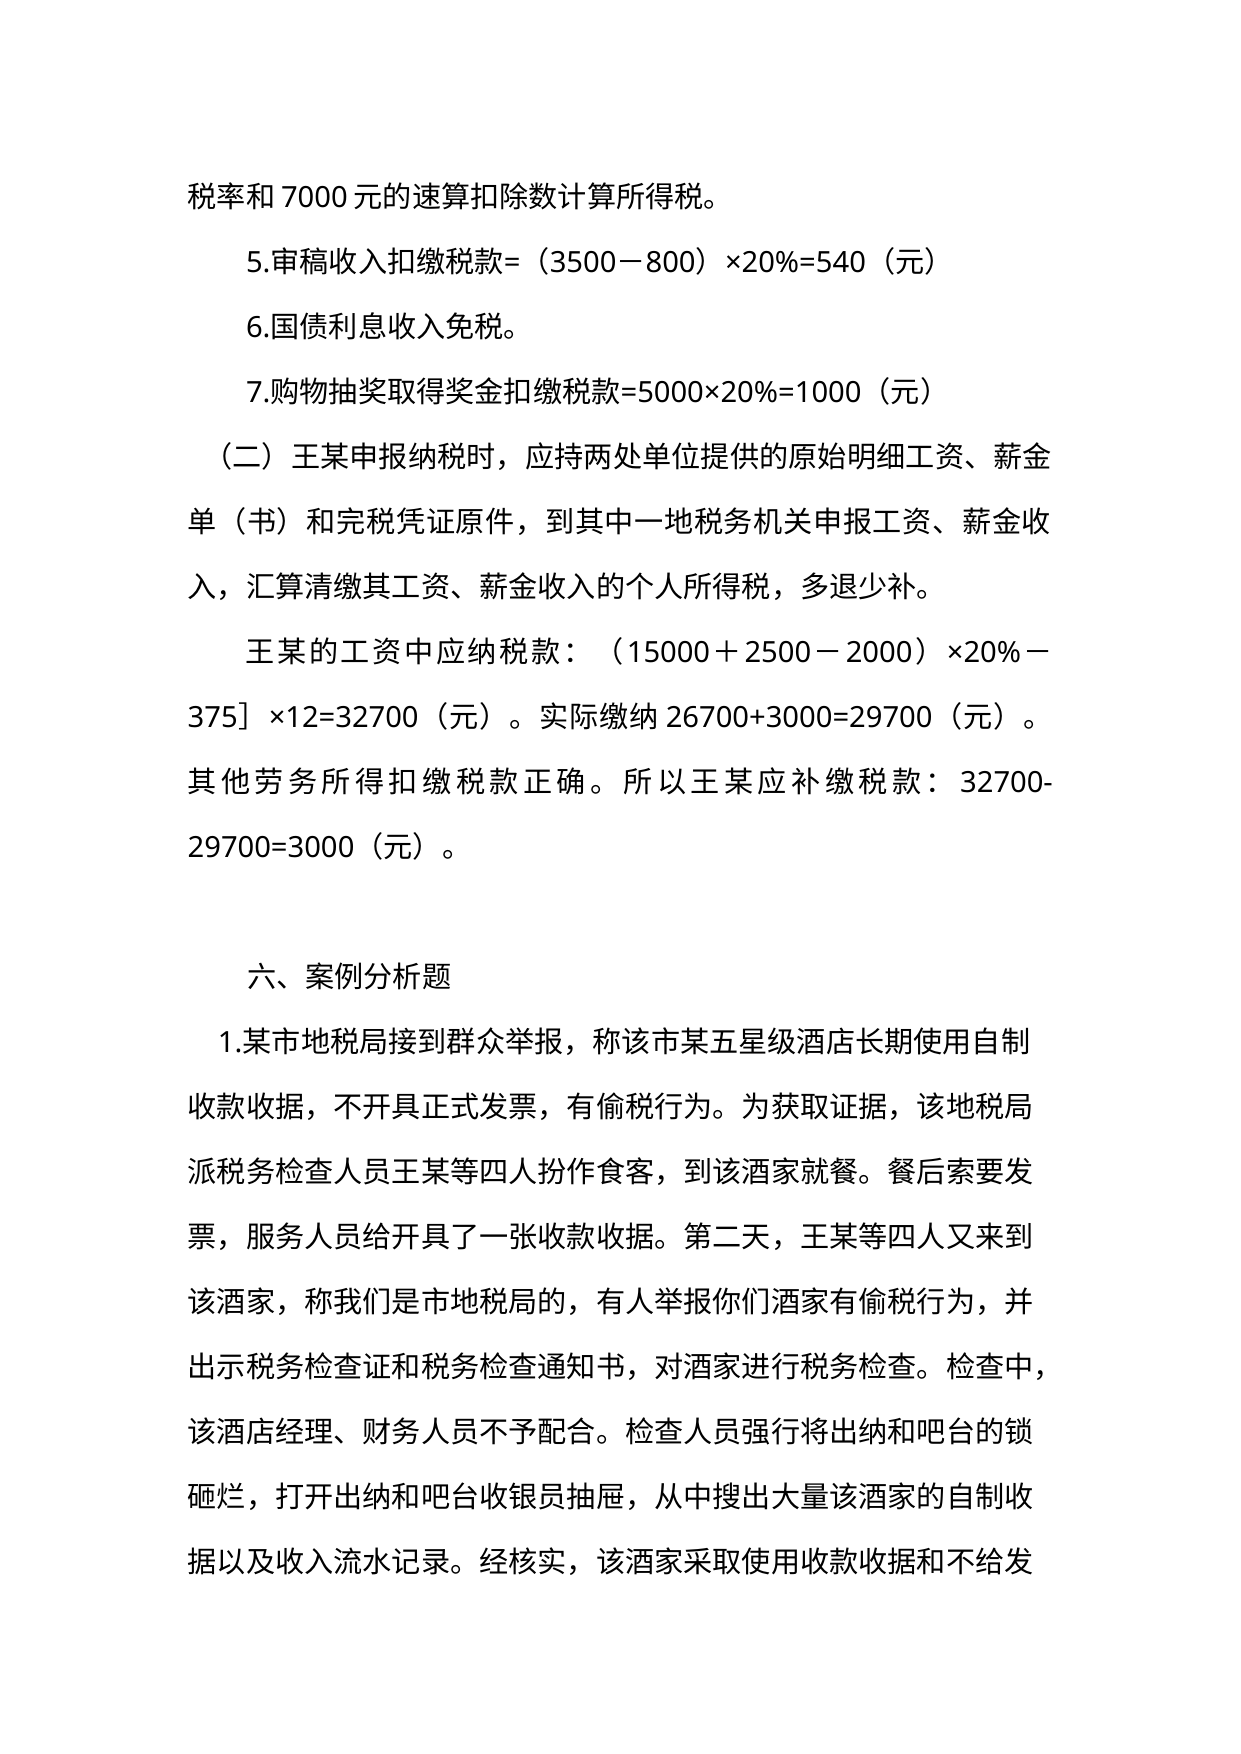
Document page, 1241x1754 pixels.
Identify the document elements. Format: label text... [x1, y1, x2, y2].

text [187, 1007, 1053, 1592]
text （二）王某申报纳税时，应持两处单位提供的原始明细工资、薪金单（书）和完税凭证原件，到其中一地税务机关申报工资、薪金收入，汇算清缴其工资、薪金收入的个人所得税，多退少补。 [187, 422, 1053, 617]
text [187, 162, 1053, 227]
text 六、案例分析题 [187, 942, 1053, 1007]
text 7.购物抽奖取得奖金扣缴税款=5000×20%=1000（元） [187, 357, 1053, 422]
text 5.审稿收入扣缴税款=（3500－800）×20%=540（元） [187, 227, 1053, 292]
text 王某的工资中应纳税款：（15000＋2500－2000）×20%－375］×12=32700（元）。实际缴纳26700+3000=29700（元）。其他劳务所得扣缴税款正确。所以王某应补缴税款：32700-29700=3000（元）。 [187, 617, 1053, 877]
text 6.国债利息收入免税。 [187, 292, 1053, 357]
